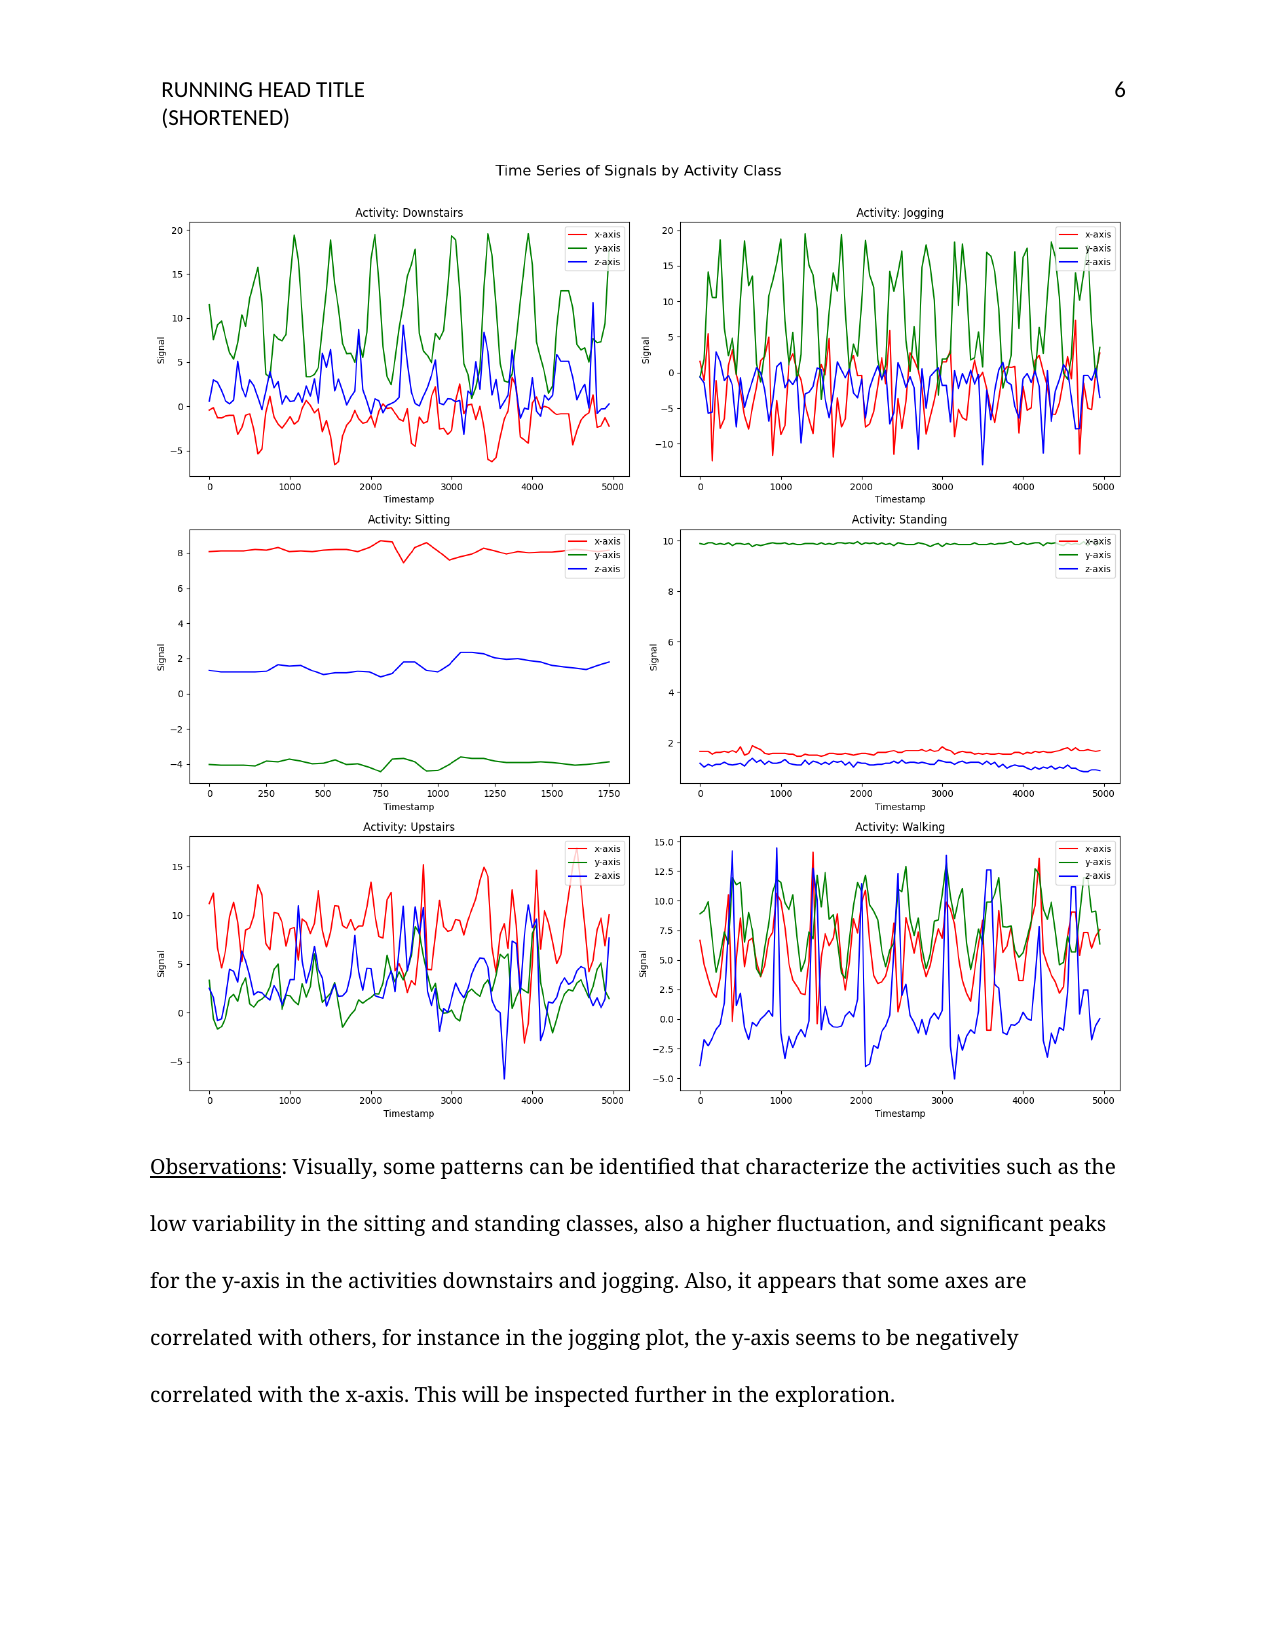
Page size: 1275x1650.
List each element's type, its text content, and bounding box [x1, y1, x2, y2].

picture [150, 159, 1125, 1125]
text Observations: Visually, some patterns can be identified that characterize the activities such as the low variability in the sitting and standing classes, also a higher fluctuation, and significant peaks for the y-axis in the activities downstairs and jogging. Also, it appears that some axes are correlated with others, for instance in the jogging plot, the y-axis seems to be negatively correlated with the x-axis. This will be inspected further in the exploration. [150, 1152, 1125, 1408]
